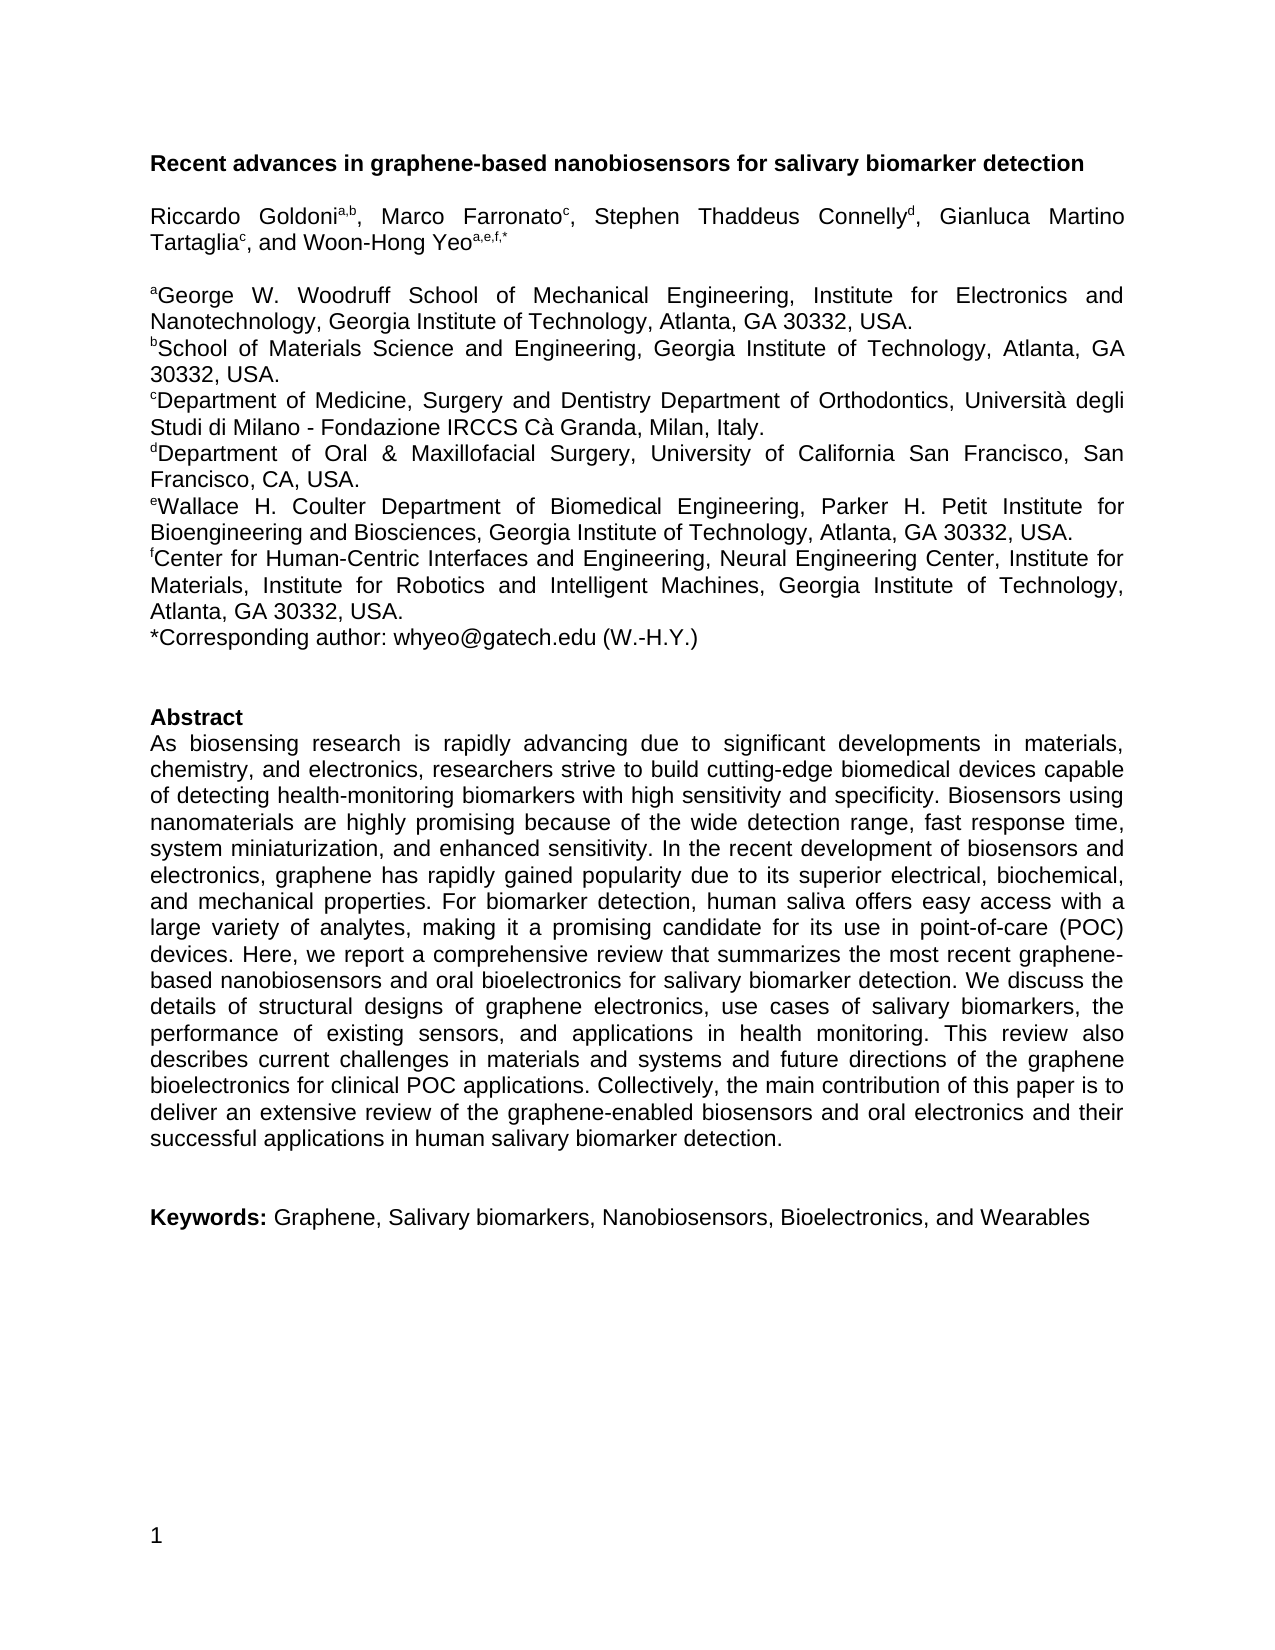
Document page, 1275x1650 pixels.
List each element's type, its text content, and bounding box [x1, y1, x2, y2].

text Abstract [150, 703, 1125, 730]
text dDepartment of Oral & Maxillofacial Surgery, University of California San Francisco, San Francisco, CA, USA. [150, 440, 1125, 493]
text eWallace H. Coulter Department of Biomedical Engineering, Parker H. Petit Institute for Bioengineering and Biosciences, Georgia Institute of Technology, Atlanta, GA 30332, USA. [150, 493, 1125, 545]
text fCenter for Human-Centric Interfaces and Engineering, Neural Engineering Center, Institute for Materials, Institute for Robotics and Intelligent Machines, Georgia Institute of Technology, Atlanta, GA 30332, USA. [150, 545, 1125, 624]
text aGeorge W. Woodruff School of Mechanical Engineering, Institute for Electronics and Nanotechnology, Georgia Institute of Technology, Atlanta, GA 30332, USA. [150, 282, 1125, 334]
text Recent advances in graphene-based nanobiosensors for salivary biomarker detection [150, 150, 1125, 176]
text *Corresponding author: whyeo@gatech.edu (W.-H.Y.) [150, 624, 1125, 651]
text bSchool of Materials Science and Engineering, Georgia Institute of Technology, Atlanta, GA 30332, USA. [150, 334, 1125, 387]
text cDepartment of Medicine, Surgery and Dentistry Department of Orthodontics, Università degli Studi di Milano - Fondazione IRCCS Cà Granda, Milan, Italy. [150, 387, 1125, 440]
text Riccardo Goldonia,b, Marco Farronatoc, Stephen Thaddeus Connellyd, Gianluca Martino Tartagliac, and Woon-Hong Yeoa,e,f,* [150, 203, 1125, 255]
text As biosensing research is rapidly advancing due to significant developments in materials, chemistry, and electronics, researchers strive to build cutting-edge biomedical devices capable of detecting health-monitoring biomarkers with high sensitivity and specificity. Biosensors using nanomaterials are highly promising because of the wide detection range, fast response time, system miniaturization, and enhanced sensitivity. In the recent development of biosensors and electronics, graphene has rapidly gained popularity due to its superior electrical, biochemical, and mechanical properties. For biomarker detection, human saliva offers easy access with a large variety of analytes, making it a promising candidate for its use in point-of-care (POC) devices. Here, we report a comprehensive review that summarizes the most recent graphene-based nanobiosensors and oral bioelectronics for salivary biomarker detection. We discuss the details of structural designs of graphene electronics, use cases of salivary biomarkers, the performance of existing sensors, and applications in health monitoring. This review also describes current challenges in materials and systems and future directions of the graphene bioelectronics for clinical POC applications. Collectively, the main contribution of this paper is to deliver an extensive review of the graphene-enabled biosensors and oral electronics and their successful applications in human salivary biomarker detection. [150, 730, 1125, 1151]
text Keywords: Graphene, Salivary biomarkers, Nanobiosensors, Bioelectronics, and Wearables [150, 1204, 1125, 1231]
